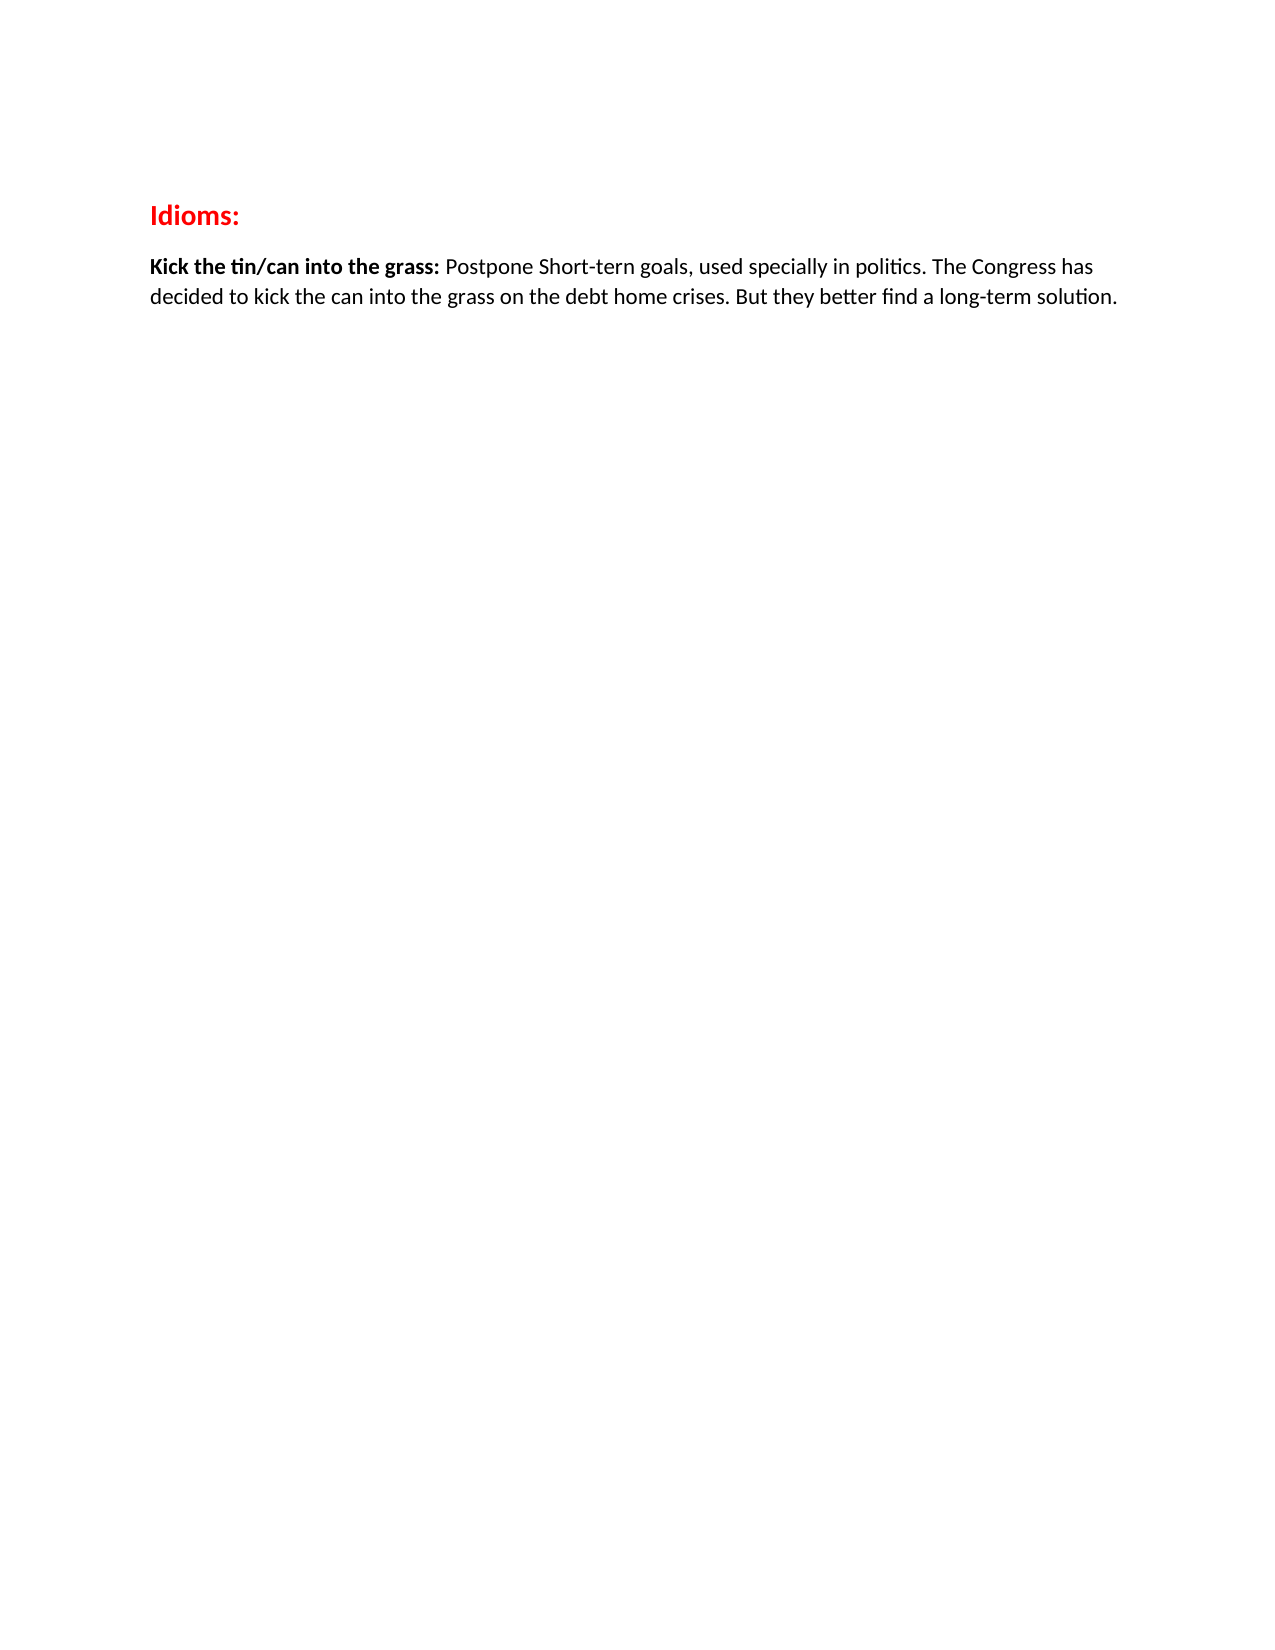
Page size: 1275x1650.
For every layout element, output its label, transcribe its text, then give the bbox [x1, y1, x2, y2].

text Idioms: [150, 197, 1125, 232]
text Kick the tin/can into the grass: Postpone Short-tern goals, used specially in politics. The Congress has decided to kick the can into the grass on the debt home crises. But they better find a long-term solution. [150, 252, 1125, 310]
